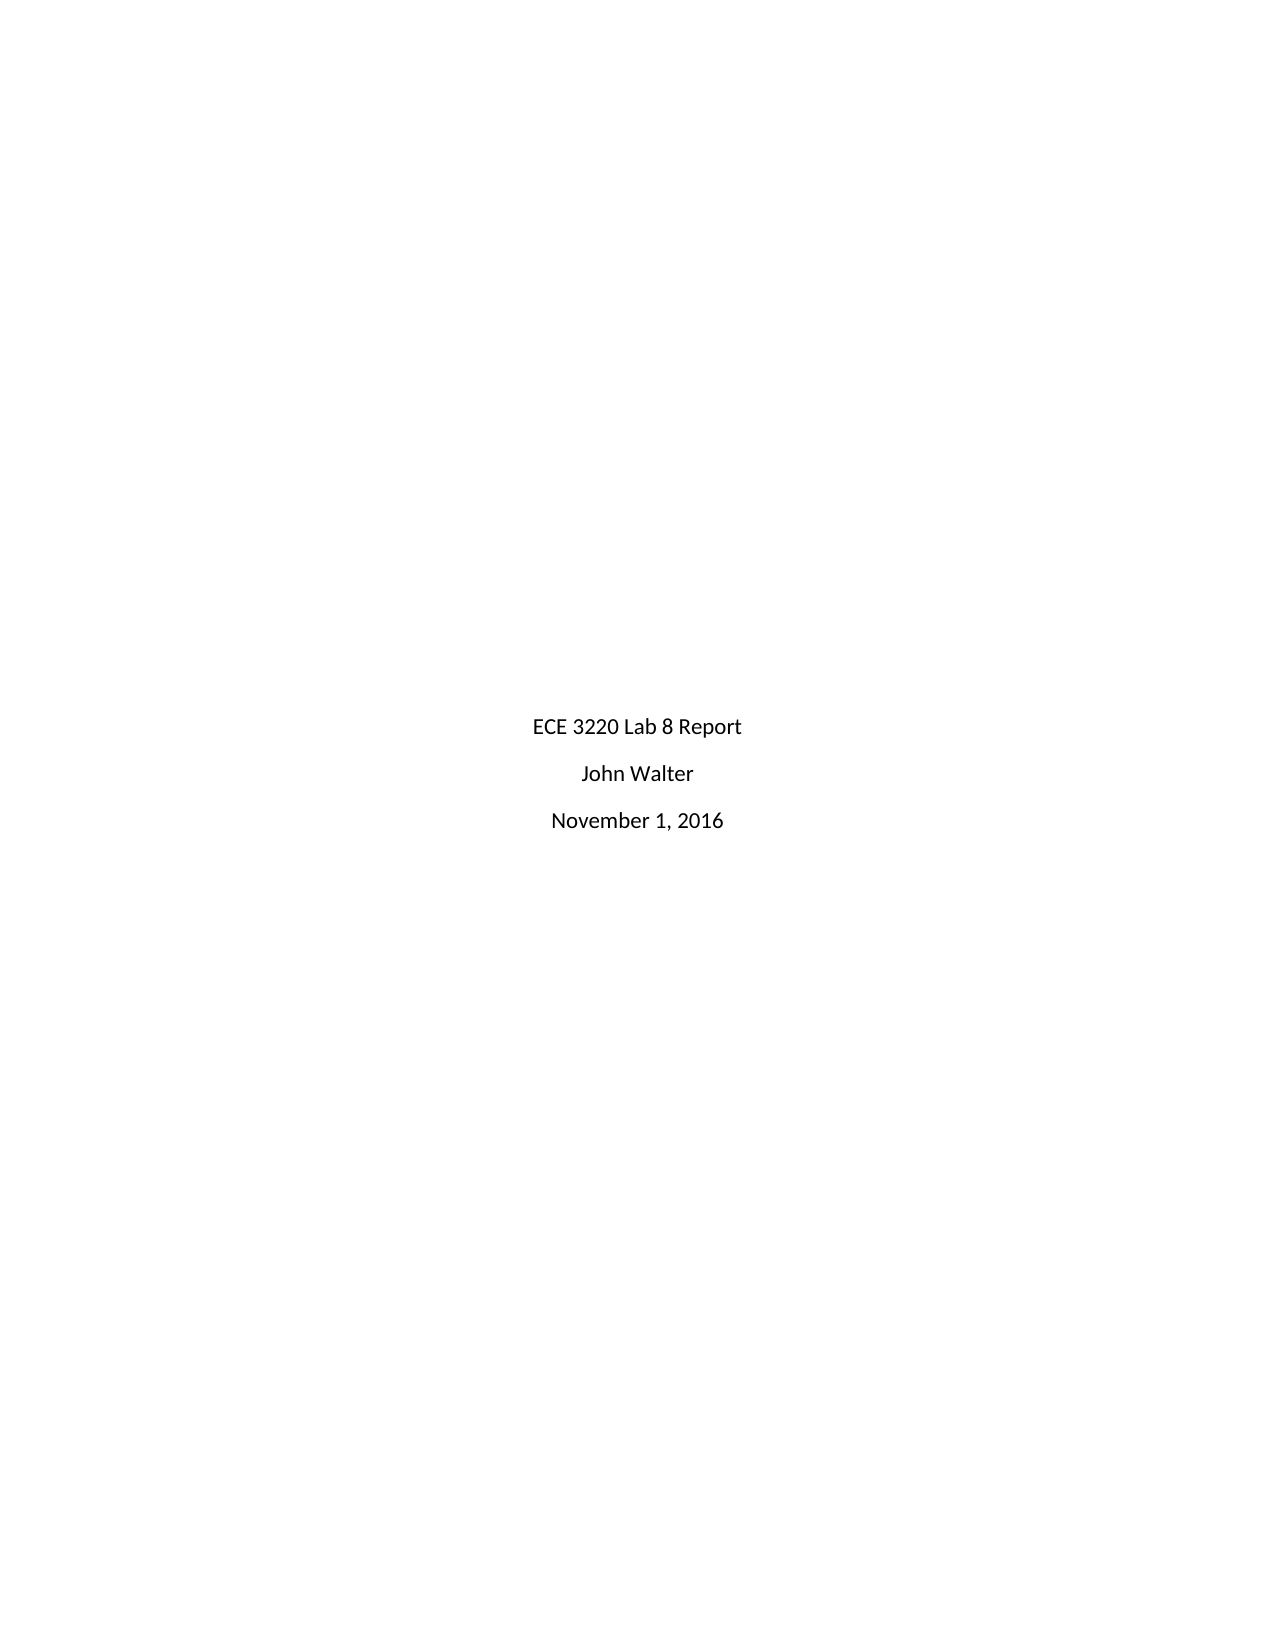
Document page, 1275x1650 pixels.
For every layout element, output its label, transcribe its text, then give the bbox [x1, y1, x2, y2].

text ECE 3220 Lab 8 Report [150, 712, 1125, 741]
text November 1, 2016 [150, 806, 1125, 834]
text John Walter [150, 759, 1125, 787]
